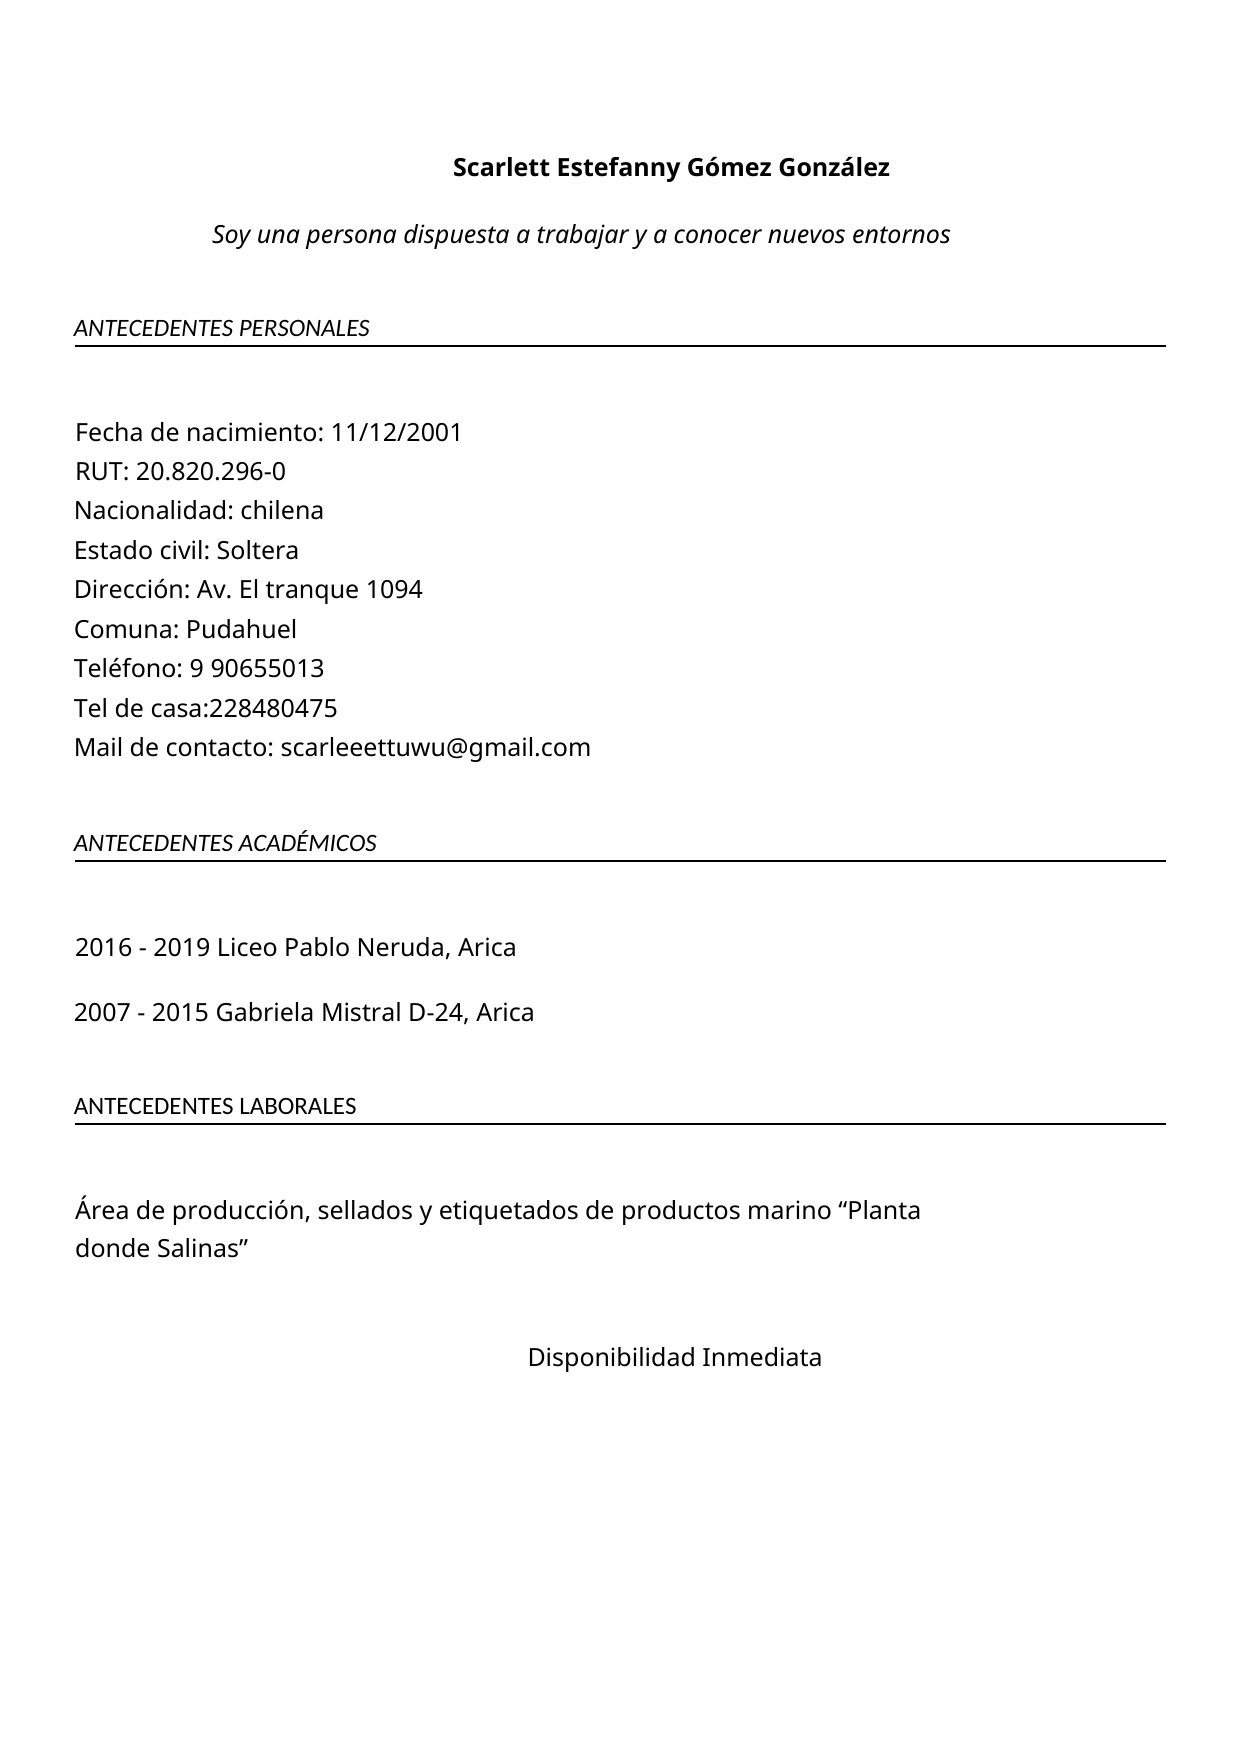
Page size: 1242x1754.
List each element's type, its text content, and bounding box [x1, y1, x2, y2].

text Teléfono: 9 90655013 [73, 651, 954, 685]
text Comuna: Pudahuel [73, 611, 954, 646]
text Mail de contacto: scarleeettuwu@gmail.com [73, 730, 954, 764]
text ANTECEDENTES ACADÉMICOS [73, 827, 954, 857]
text Soy una persona dispuesta a trabajar y a conocer nuevos entornos [75, 216, 954, 251]
text ANTECEDENTES LABORALES [73, 1090, 954, 1121]
text Estado civil: Soltera [73, 532, 954, 567]
text Área de producción, sellados y etiquetados de productos marino “Planta donde Salinas” [75, 1193, 954, 1264]
text Scarlett Estefanny Gómez González [453, 150, 954, 184]
text Fecha de nacimiento: 11/12/2001 [75, 415, 1166, 449]
text Disponibilidad Inmediata [527, 1339, 954, 1374]
text RUT: 20.820.296-0 [75, 454, 1166, 488]
text 2007 - 2015 Gabriela Mistral D-24, Arica [73, 995, 954, 1029]
text ANTECEDENTES PERSONALES [73, 312, 954, 342]
text Dirección: Av. El tranque 1094 [73, 572, 954, 606]
text Nacionalidad: chilena [73, 493, 954, 527]
text Tel de casa:228480475 [73, 690, 954, 724]
text 2016 - 2019 Liceo Pablo Neruda, Arica [75, 930, 954, 964]
